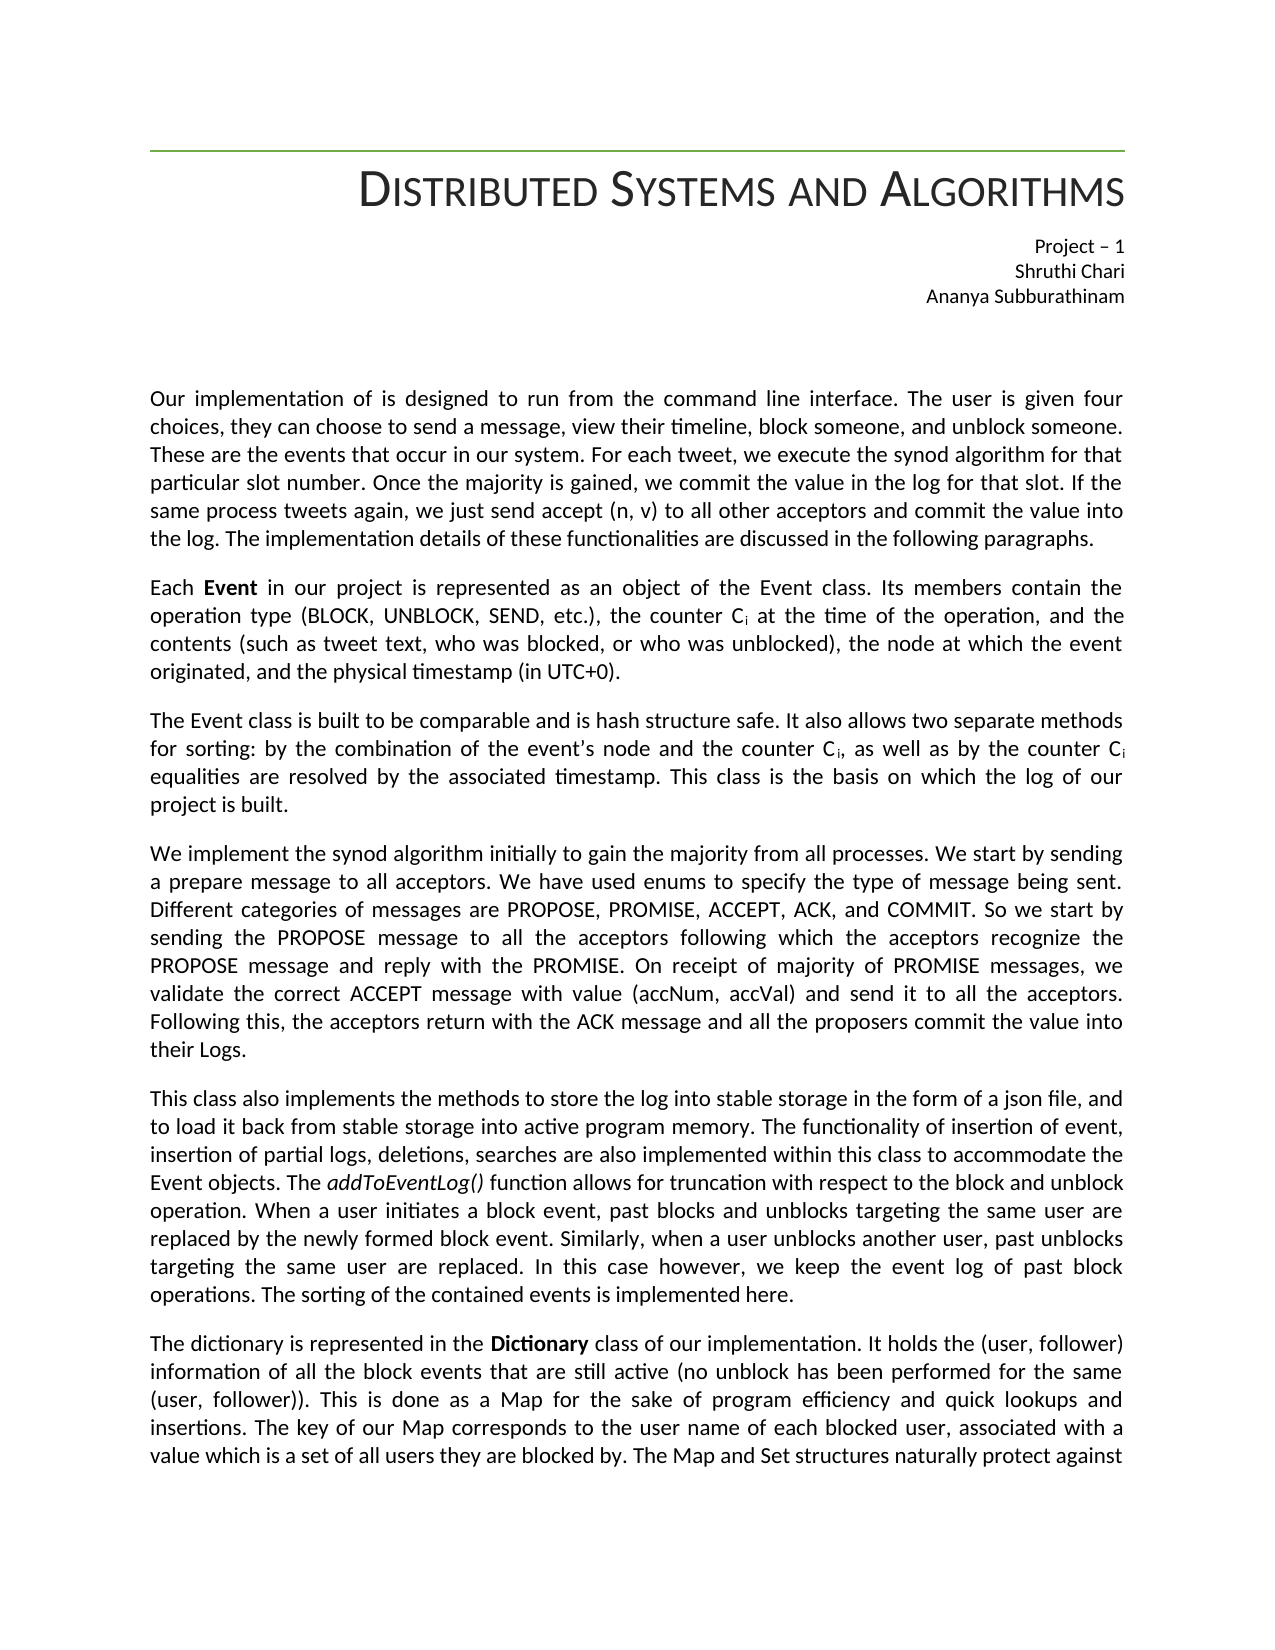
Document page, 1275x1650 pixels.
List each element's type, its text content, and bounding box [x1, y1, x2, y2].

text The Event class is built to be comparable and is hash structure safe. It also allows two separate methods for sorting: by the combination of the event’s node and the counter Ci, as well as by the counter Ci equalities are resolved by the associated timestamp. This class is the basis on which the log of our project is built. [150, 706, 1125, 818]
text Distributed Systems and Algorithms [150, 152, 1125, 220]
text Our implementation of is designed to run from the command line interface. The user is given four choices, they can choose to send a message, view their timeline, block someone, and unblock someone. These are the events that occur in our system. For each tweet, we execute the synod algorithm for that particular slot number. Once the majority is gained, we commit the value in the log for that slot. If the same process tweets again, we just send accept (n, v) to all other acceptors and commit the value into the log. The implementation details of these functionalities are discussed in the following paragraphs. [150, 384, 1125, 552]
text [150, 1329, 1125, 1469]
text This class also implements the methods to store the log into stable storage in the form of a json file, and to load it back from stable storage into active program memory. The functionality of insertion of event, insertion of partial logs, deletions, searches are also implemented within this class to accommodate the Event objects. The addToEventLog() function allows for truncation with respect to the block and unblock operation. When a user initiates a block event, past blocks and unblocks targeting the same user are replaced by the newly formed block event. Similarly, when a user unblocks another user, past unblocks targeting the same user are replaced. In this case however, we keep the event log of past block operations. The sorting of the contained events is implemented here. [150, 1084, 1125, 1308]
text Project – 1 Shruthi Chari Ananya Subburathinam [150, 233, 1125, 309]
text Each Event in our project is represented as an object of the Event class. Its members contain the operation type (BLOCK, UNBLOCK, SEND, etc.), the counter Ci at the time of the operation, and the contents (such as tweet text, who was blocked, or who was unblocked), the node at which the event originated, and the physical timestamp (in UTC+0). [150, 573, 1125, 685]
text We implement the synod algorithm initially to gain the majority from all processes. We start by sending a prepare message to all acceptors. We have used enums to specify the type of message being sent. Different categories of messages are PROPOSE, PROMISE, ACCEPT, ACK, and COMMIT. So we start by sending the PROPOSE message to all the acceptors following which the acceptors recognize the PROPOSE message and reply with the PROMISE. On receipt of majority of PROMISE messages, we validate the correct ACCEPT message with value (accNum, accVal) and send it to all the acceptors. Following this, the acceptors return with the ACK message and all the proposers commit the value into their Logs. [150, 839, 1125, 1063]
